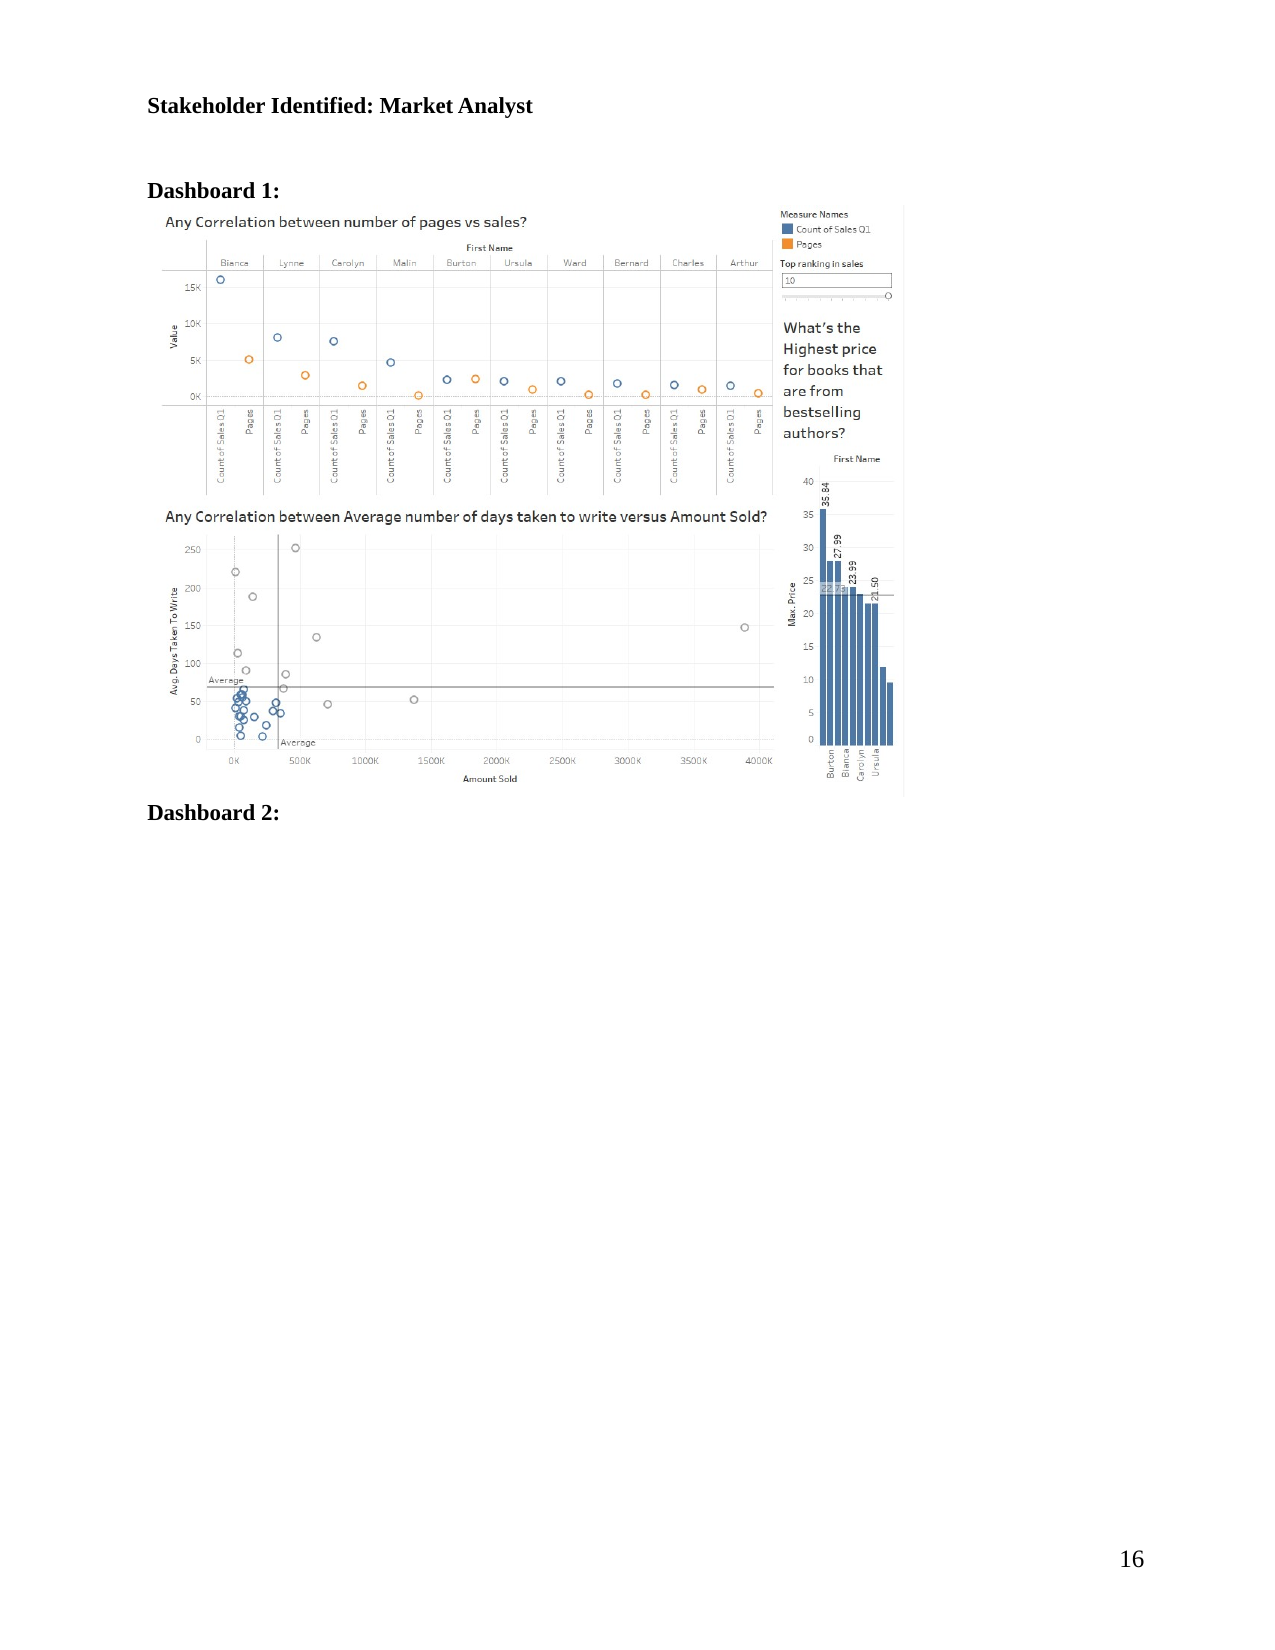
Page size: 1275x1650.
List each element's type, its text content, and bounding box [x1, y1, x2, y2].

text Dashboard 1: [147, 177, 1193, 204]
subtitle Stakeholder Identified: Market Analyst [147, 92, 1193, 118]
text Dashboard 2: [147, 798, 1193, 825]
picture [154, 205, 905, 797]
